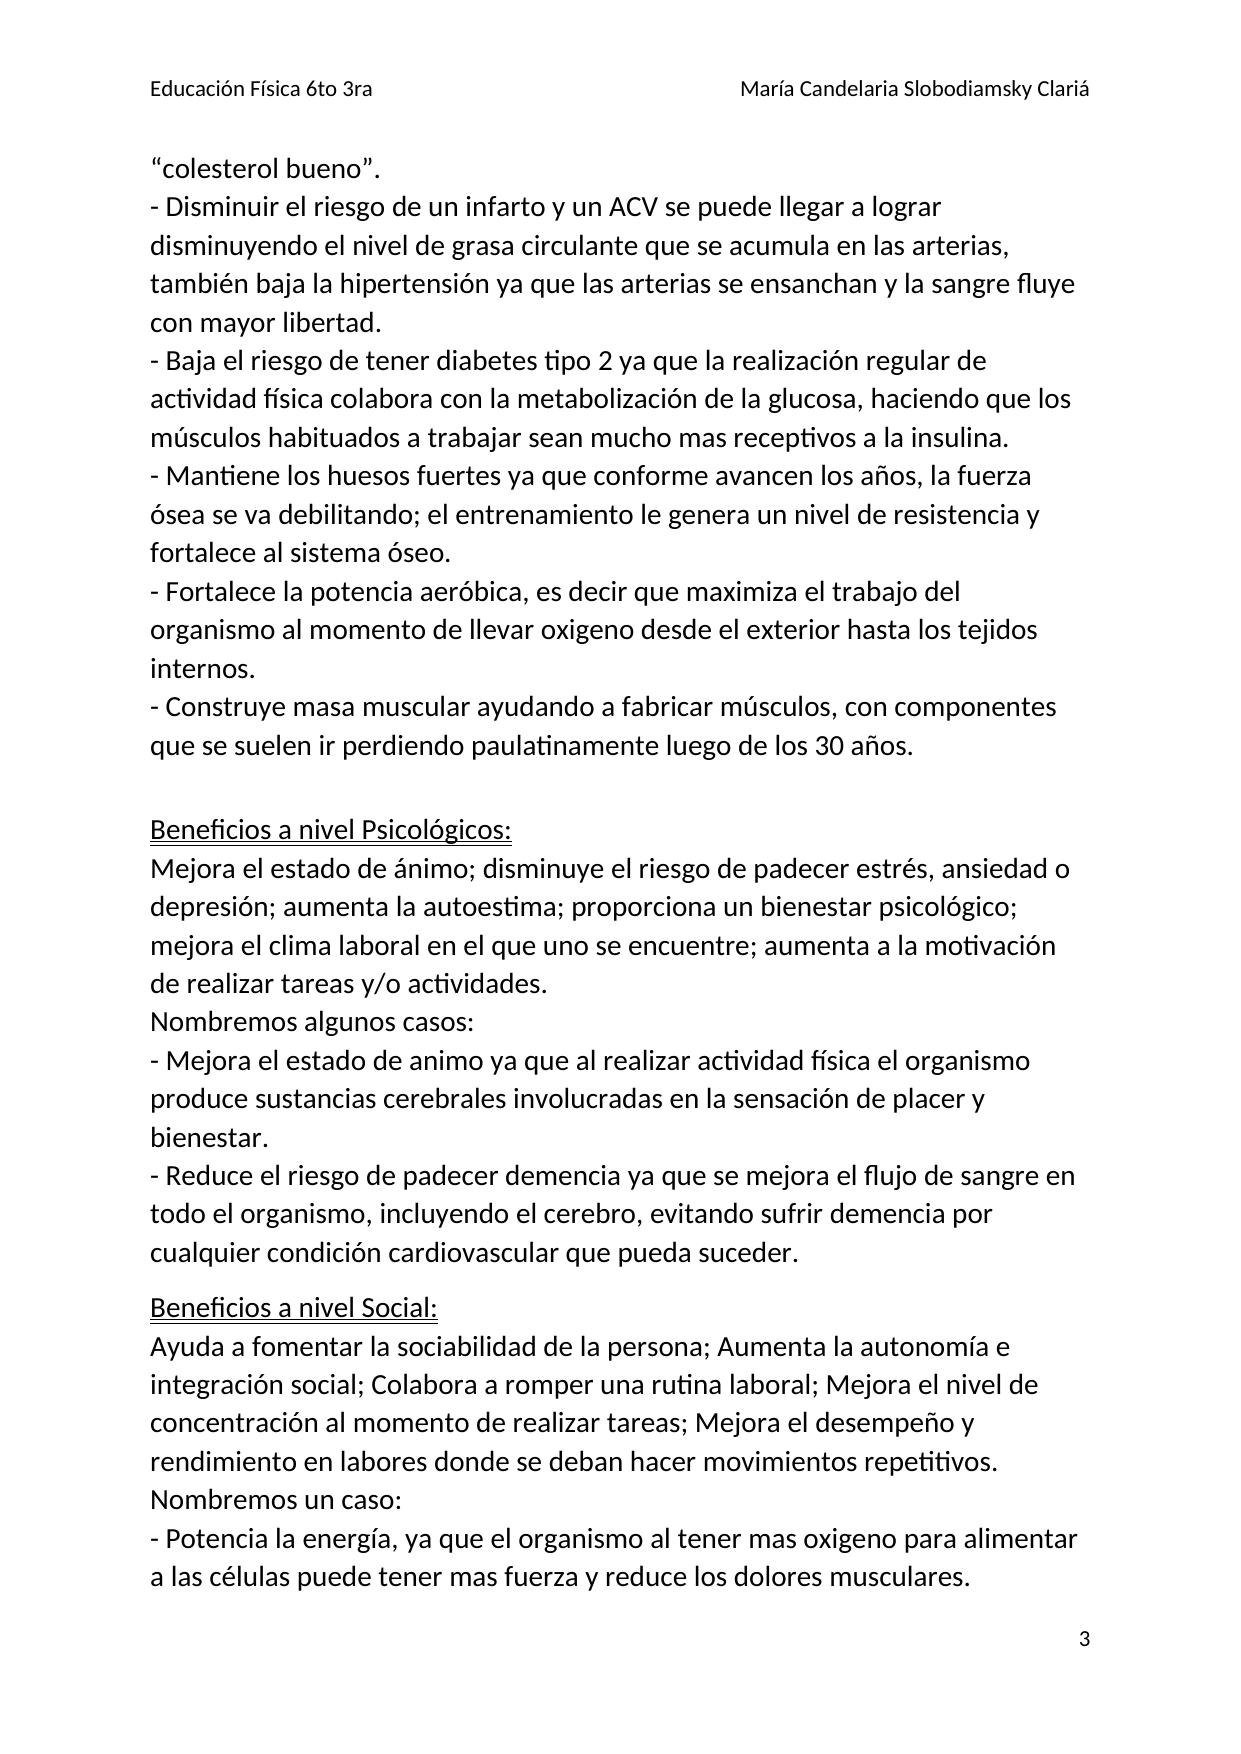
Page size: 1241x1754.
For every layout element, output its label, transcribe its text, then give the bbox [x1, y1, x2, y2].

text Beneficios a nivel Social: Ayuda a fomentar la sociabilidad de la persona; Aumenta la autonomía e integración social; Colabora a romper una rutina laboral; Mejora el nivel de concentración al momento de realizar tareas; Mejora el desempeño y rendimiento en labores donde se deban hacer movimientos repetitivos. Nombremos un caso: - Potencia la energía, ya que el organismo al tener mas oxigeno para alimentar a las células puede tener mas fuerza y reduce los dolores musculares. [150, 1289, 1090, 1594]
text Beneficios a nivel Psicológicos: Mejora el estado de ánimo; disminuye el riesgo de padecer estrés, ansiedad o depresión; aumenta la autoestima; proporciona un bienestar psicológico; mejora el clima laboral en el que uno se encuentre; aumenta a la motivación de realizar tareas y/o actividades. Nombremos algunos casos: - Mejora el estado de animo ya que al realizar actividad física el organismo produce sustancias cerebrales involucradas en la sensación de placer y bienestar. - Reduce el riesgo de padecer demencia ya que se mejora el flujo de sangre en todo el organismo, incluyendo el cerebro, evitando sufrir demencia por cualquier condición cardiovascular que pueda suceder. [150, 811, 1090, 1270]
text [150, 150, 1090, 792]
